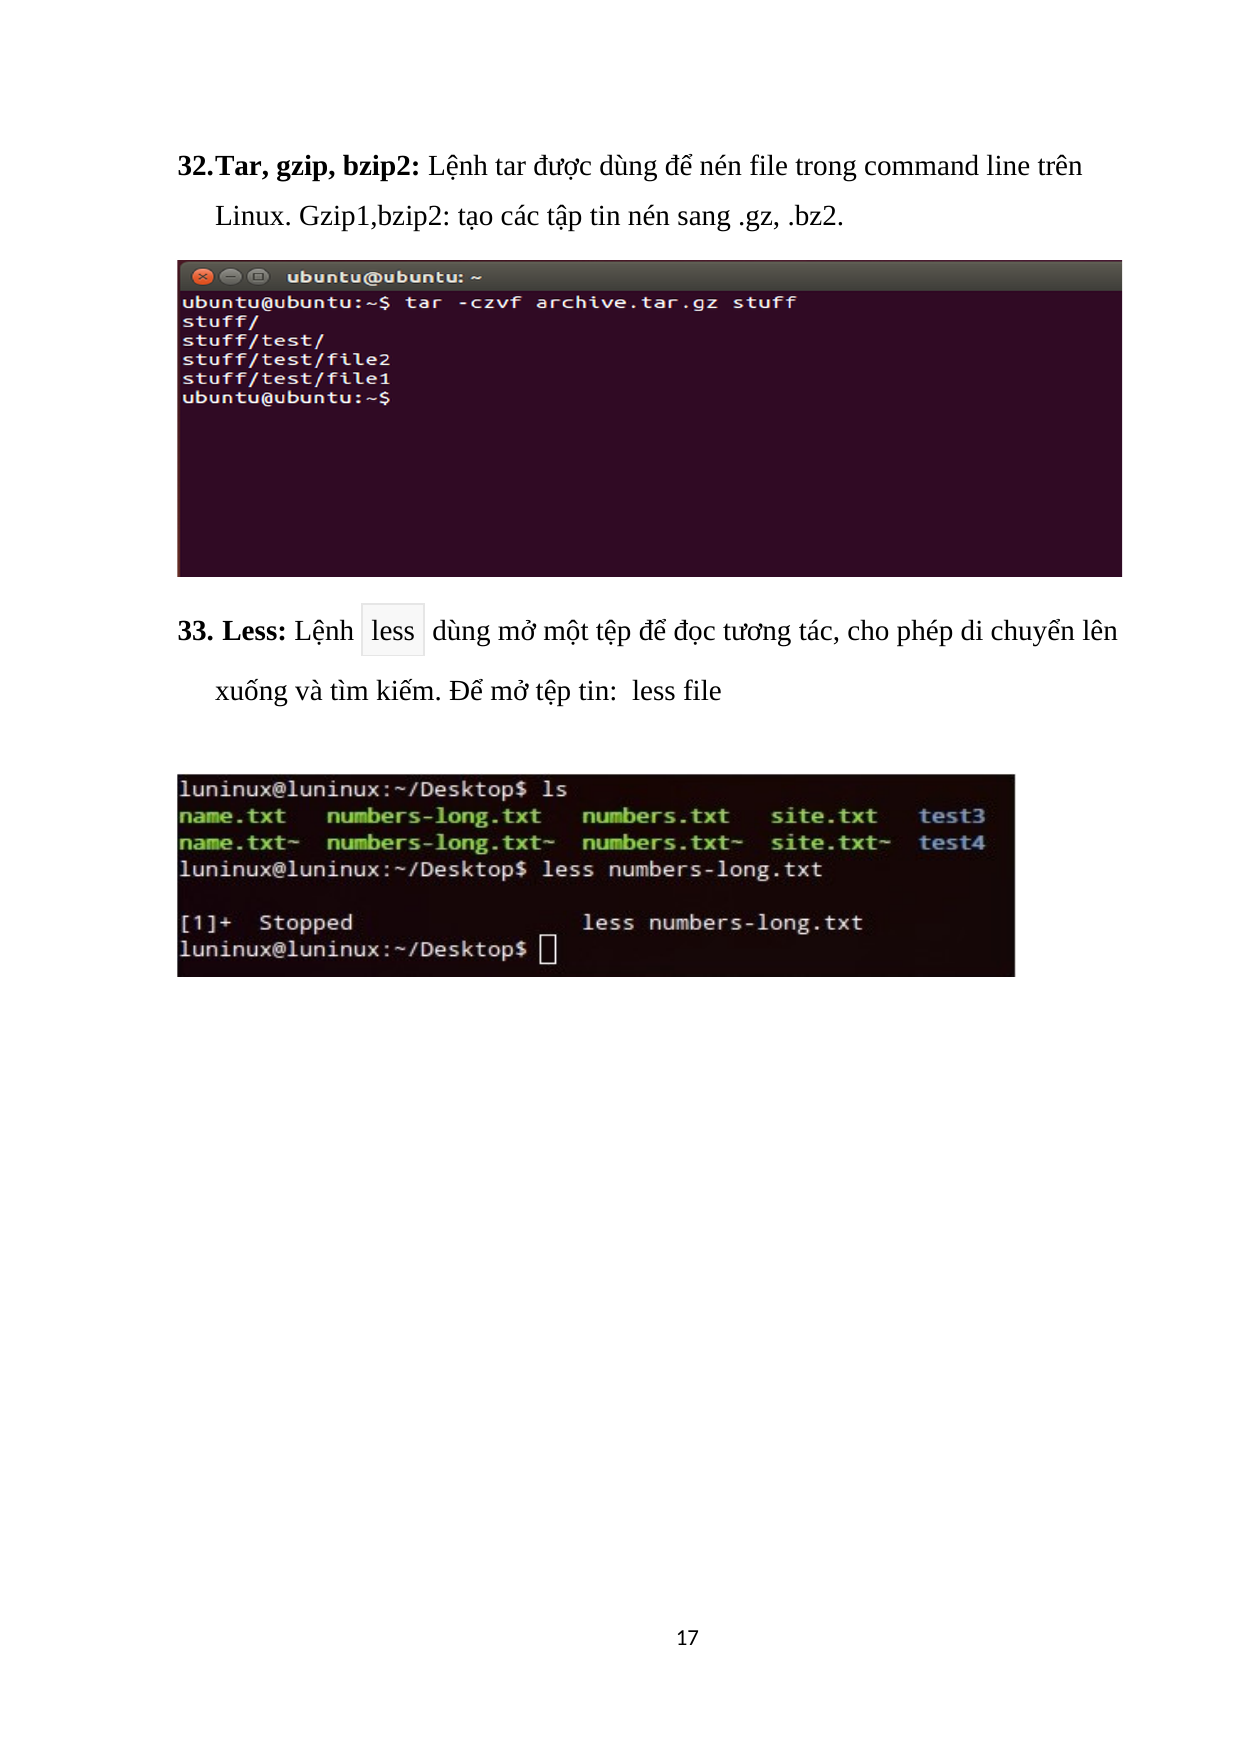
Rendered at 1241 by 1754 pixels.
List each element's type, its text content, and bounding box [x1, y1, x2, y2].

list Tar, gzip, bzip2: Lệnh tar được dùng để nén file trong command line trên Linux. Gzip1,bzip2: tạo các tập tin nén sang .gz, .bz2. [177, 148, 1122, 232]
picture [177, 773, 1017, 977]
list Less: Lệnh less dùng mở một tệp để đọc tương tác, cho phép di chuyển lên xuống và tìm kiếm. Để mở tệp tin: less file [177, 603, 1122, 707]
picture [177, 260, 1123, 577]
